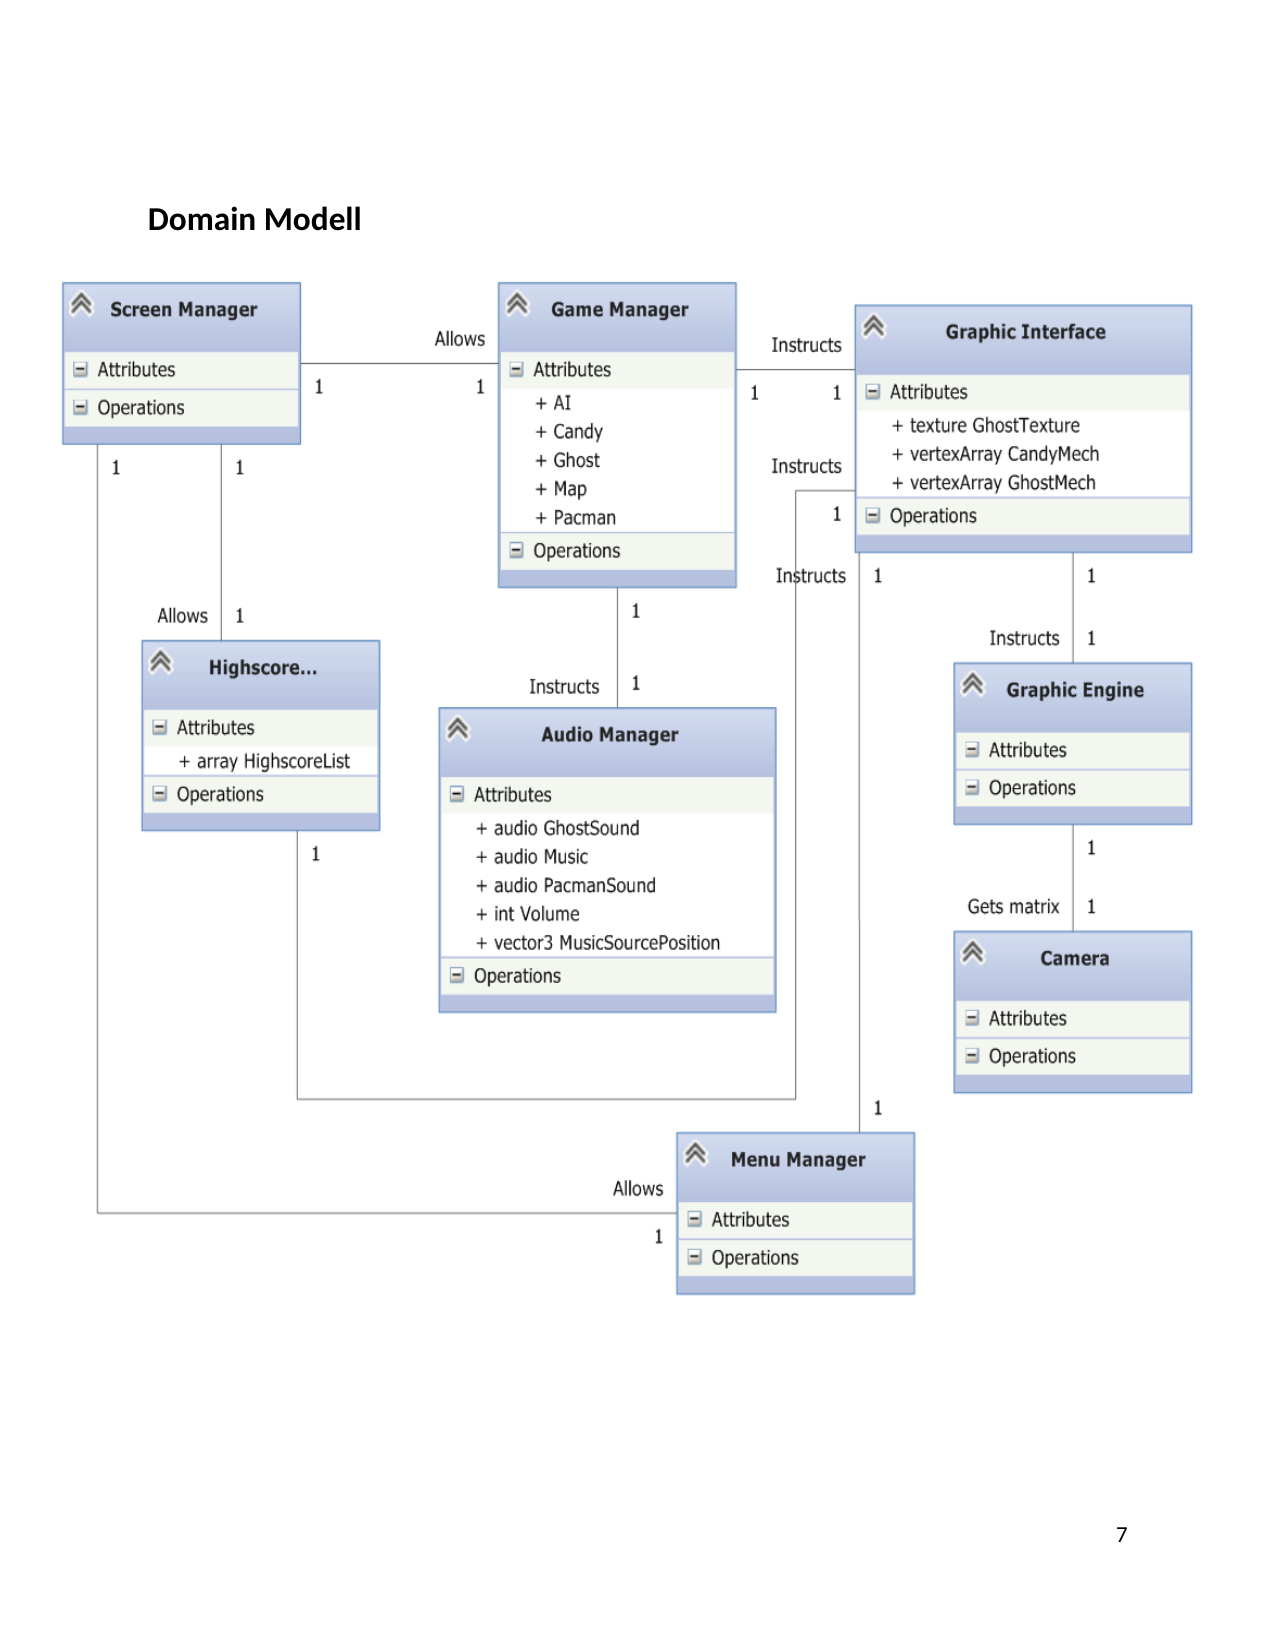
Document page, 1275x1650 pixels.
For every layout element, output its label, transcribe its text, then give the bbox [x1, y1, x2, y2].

picture [57, 276, 1198, 1302]
subtitle Domain Modell [148, 198, 1127, 238]
